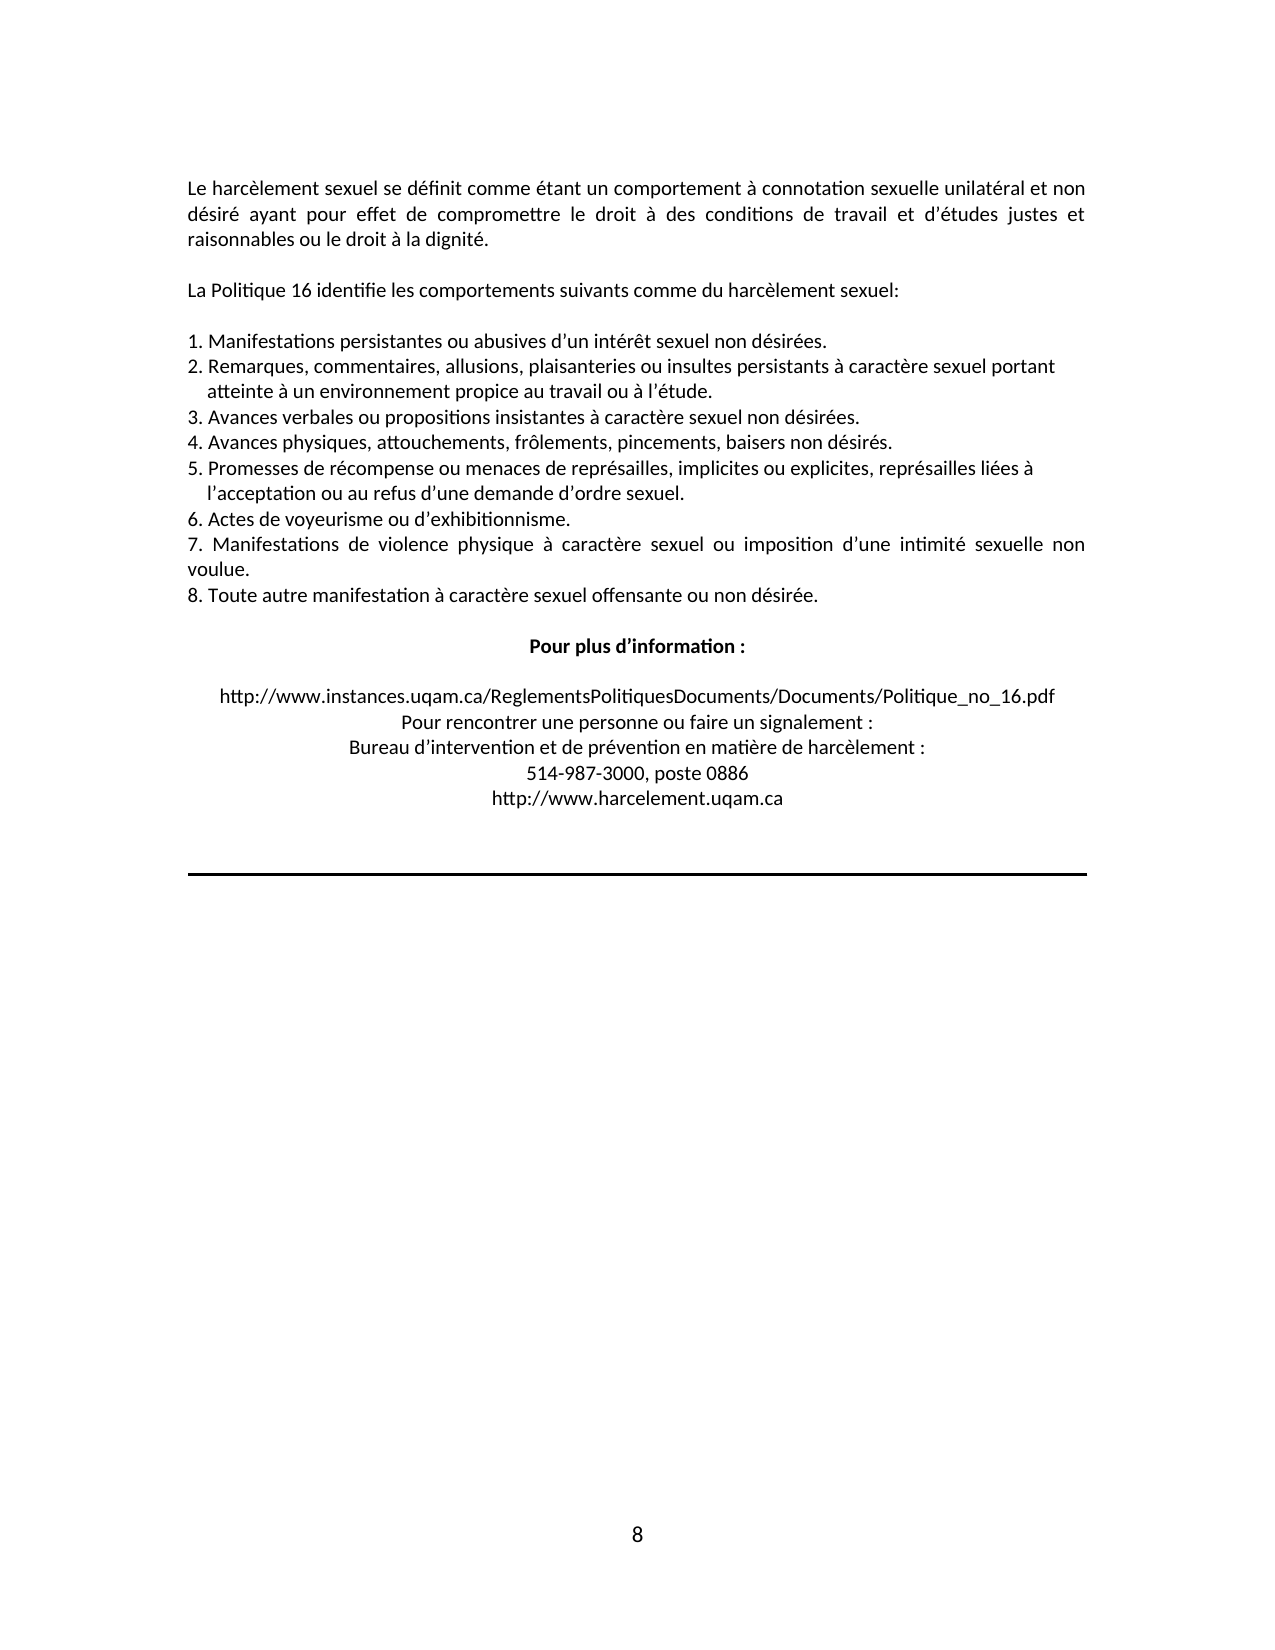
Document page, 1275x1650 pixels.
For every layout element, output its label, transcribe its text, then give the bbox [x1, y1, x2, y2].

text http://www.harcelement.uqam.ca [187, 785, 1087, 876]
text 8. Toute autre manifestation à caractère sexuel offensante ou non désirée. [187, 582, 1087, 607]
text Pour plus d’information : [187, 633, 1087, 658]
text 1. Manifestations persistantes ou abusives d’un intérêt sexuel non désirées. [187, 328, 1087, 353]
text 514-987-3000, poste 0886 [187, 760, 1087, 785]
text 5. Promesses de récompense ou menaces de représailles, implicites ou explicites, représailles liées à l’acceptation ou au refus d’une demande d’ordre sexuel. [187, 455, 1087, 506]
text 7. Manifestations de violence physique à caractère sexuel ou imposition d’une intimité sexuelle non voulue. [187, 531, 1087, 582]
text Pour rencontrer une personne ou faire un signalement : [187, 709, 1087, 734]
text 6. Actes de voyeurisme ou d’exhibitionnisme. [187, 506, 1087, 531]
text 3. Avances verbales ou propositions insistantes à caractère sexuel non désirées. [187, 404, 1087, 429]
text Le harcèlement sexuel se définit comme étant un comportement à connotation sexuelle unilatéral et non désiré ayant pour effet de compromettre le droit à des conditions de travail et d’études justes et raisonnables ou le droit à la dignité. [187, 175, 1087, 252]
text La Politique 16 identifie les comportements suivants comme du harcèlement sexuel: [187, 277, 1087, 302]
text Bureau d’intervention et de prévention en matière de harcèlement : [187, 734, 1087, 760]
text http://www.instances.uqam.ca/ReglementsPolitiquesDocuments/Documents/Politique_no_16.pdf [187, 684, 1087, 709]
text 4. Avances physiques, attouchements, frôlements, pincements, baisers non désirés. [187, 429, 1087, 455]
text 2. Remarques, commentaires, allusions, plaisanteries ou insultes persistants à caractère sexuel portant atteinte à un environnement propice au travail ou à l’étude. [187, 353, 1087, 404]
